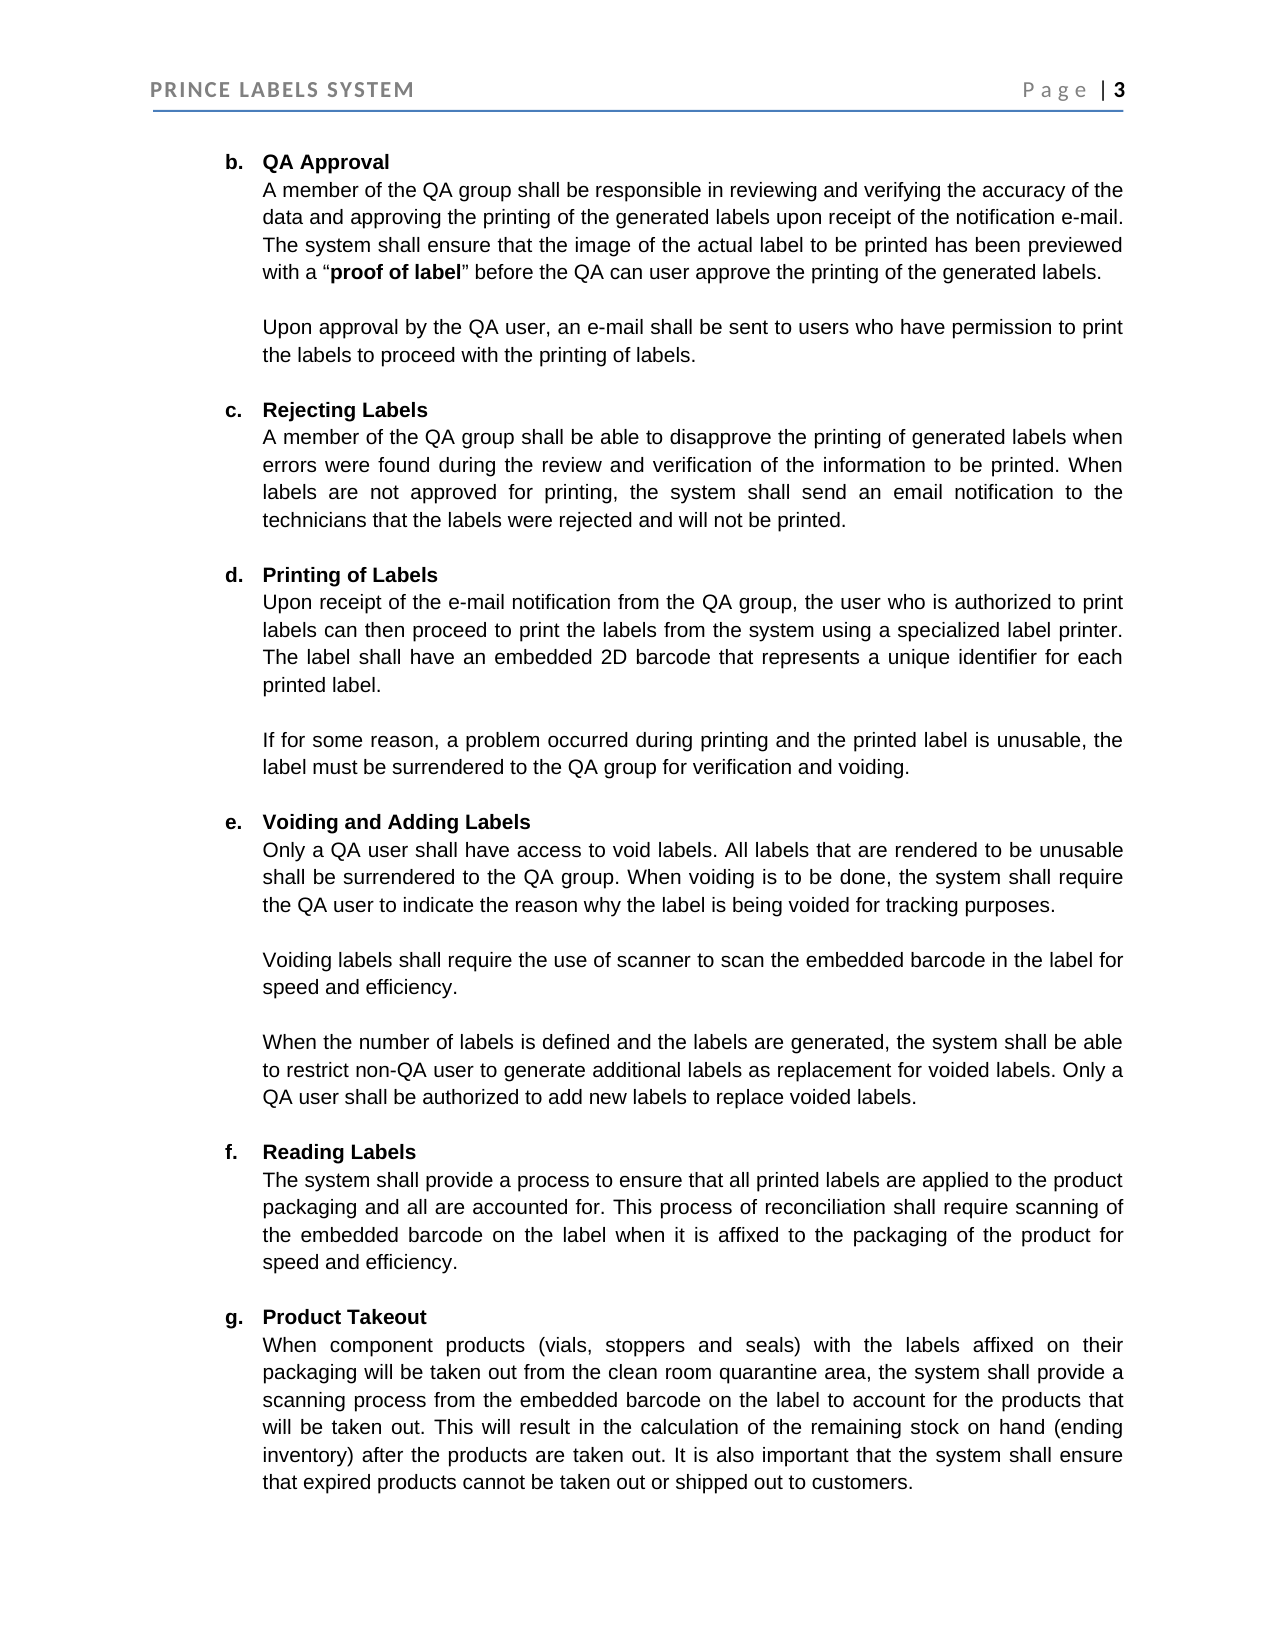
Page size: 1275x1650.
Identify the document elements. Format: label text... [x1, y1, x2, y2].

list QA Approval [225, 150, 1125, 174]
list Voiding and Adding Labels [225, 810, 1125, 834]
list Printing of Labels [225, 562, 1125, 586]
list If for some reason, a problem occurred during printing and the printed label is unusable, the label must be surrendered to the QA group for verification and voiding. [262, 727, 1125, 779]
list When component products (vials, stoppers and seals) with the labels affixed on their packaging will be taken out from the clean room quarantine area, the system shall provide a scanning process from the embedded barcode on the label to account for the products that will be taken out. This will result in the calculation of the remaining stock on hand (ending inventory) after the products are taken out. It is also important that the system shall ensure that expired products cannot be taken out or shipped out to customers. [262, 1332, 1125, 1494]
list When the number of labels is defined and the labels are generated, the system shall be able to restrict non-QA user to generate additional labels as replacement for voided labels. Only a QA user shall be authorized to add new labels to replace voided labels. [262, 1030, 1125, 1109]
text Upon approval by the QA user, an e-mail shall be sent to users who have permission to print the labels to proceed with the printing of labels. [262, 315, 1125, 366]
text A member of the QA group shall be responsible in reviewing and verifying the accuracy of the data and approving the printing of the generated labels upon receipt of the notification e-mail. The system shall ensure that the image of the actual label to be printed has been previewed with a “proof of label” before the QA can user approve the printing of the generated labels. [262, 177, 1125, 284]
list Voiding labels shall require the use of scanner to scan the embedded barcode in the label for speed and efficiency. [262, 947, 1125, 999]
list Reading Labels [225, 1140, 1125, 1164]
list The system shall provide a process to ensure that all printed labels are applied to the product packaging and all are accounted for. This process of reconciliation shall require scanning of the embedded barcode on the label when it is affixed to the packaging of the product for speed and efficiency. [262, 1167, 1125, 1274]
list Rejecting Labels [225, 397, 1125, 421]
text A member of the QA group shall be able to disapprove the printing of generated labels when errors were found during the review and verification of the information to be printed. When labels are not approved for printing, the system shall send an email notification to the technicians that the labels were rejected and will not be printed. [262, 425, 1125, 531]
list Upon receipt of the e-mail notification from the QA group, the user who is authorized to print labels can then proceed to print the labels from the system using a specialized label printer. The label shall have an embedded 2D barcode that represents a unique identifier for each printed label. [262, 590, 1125, 696]
list Only a QA user shall have access to void labels. All labels that are rendered to be unusable shall be surrendered to the QA group. When voiding is to be done, the system shall require the QA user to indicate the reason why the label is being voided for tracking purposes. [262, 837, 1125, 916]
list Product Takeout [225, 1305, 1125, 1329]
